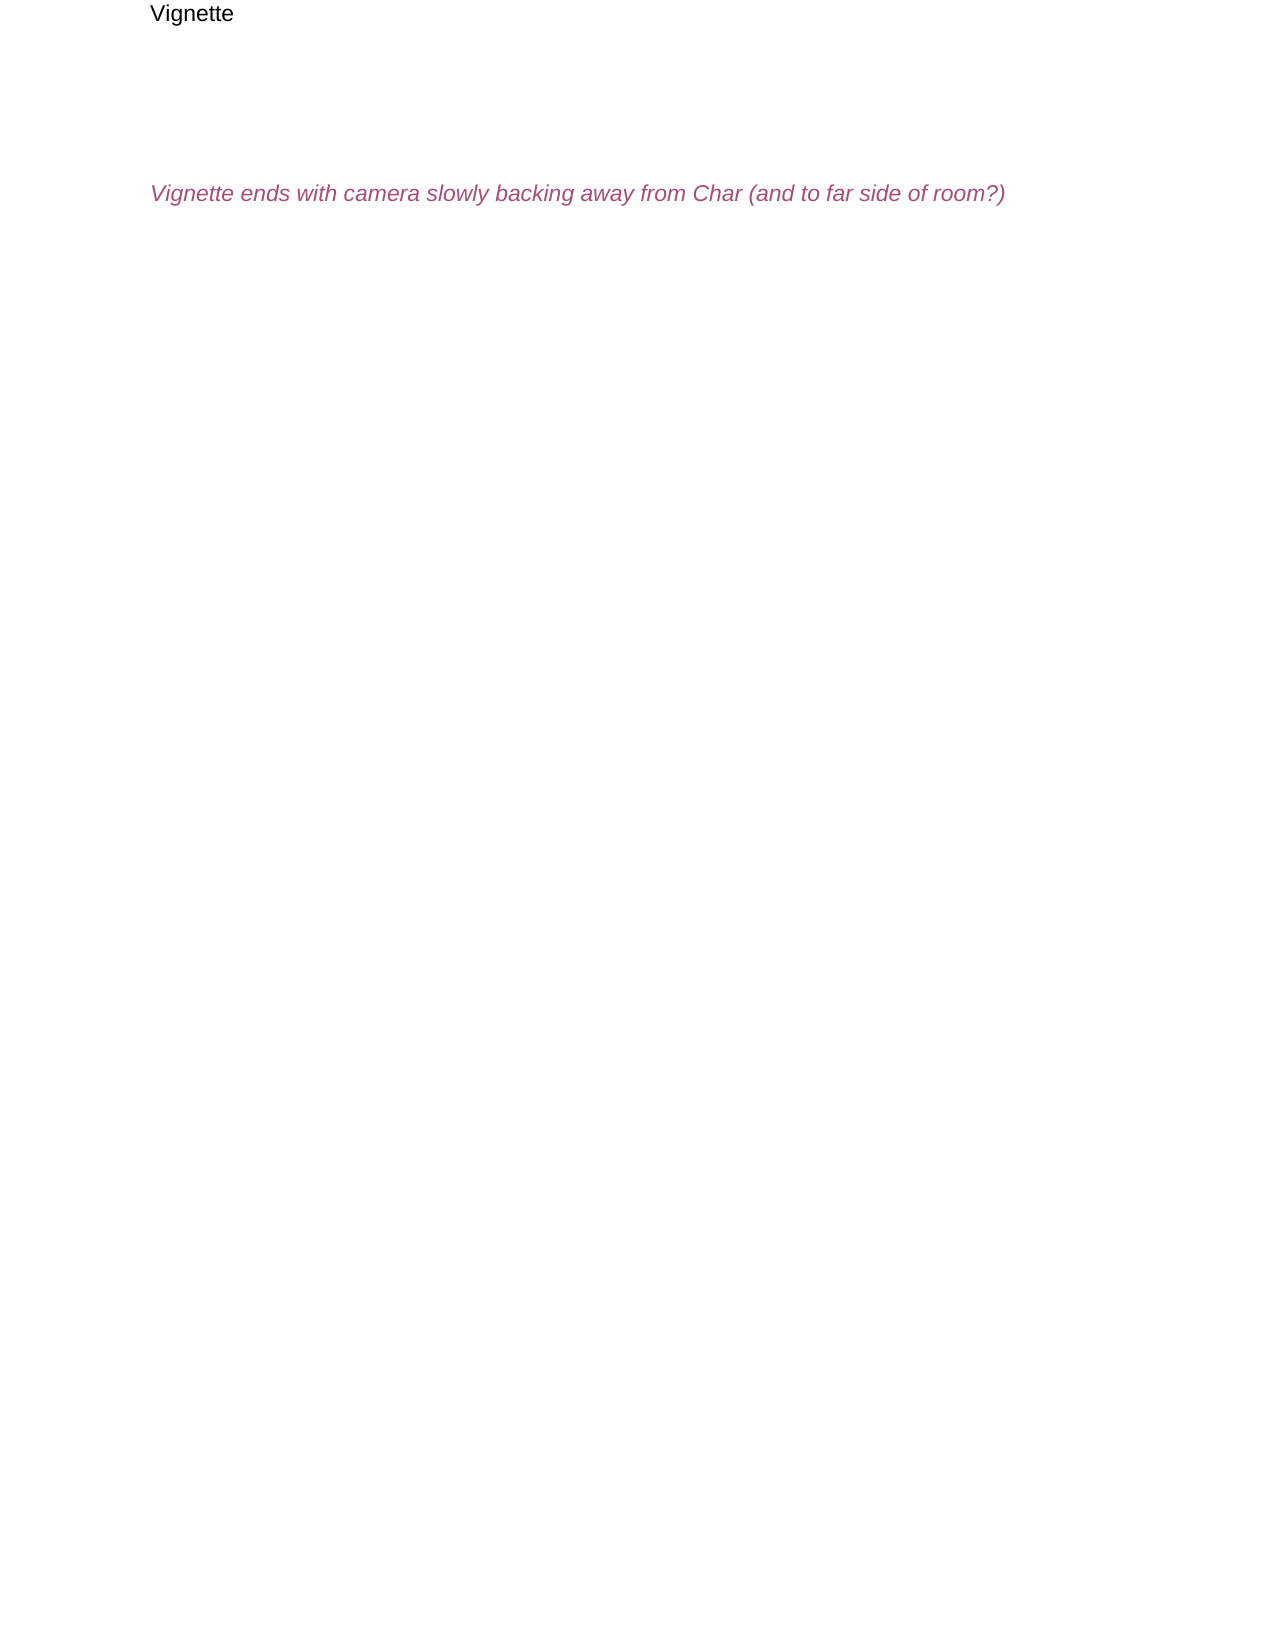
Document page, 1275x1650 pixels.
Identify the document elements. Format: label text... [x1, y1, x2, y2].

text Vignette ends with camera slowly backing away from Char (and to far side of room?) [150, 180, 1125, 207]
